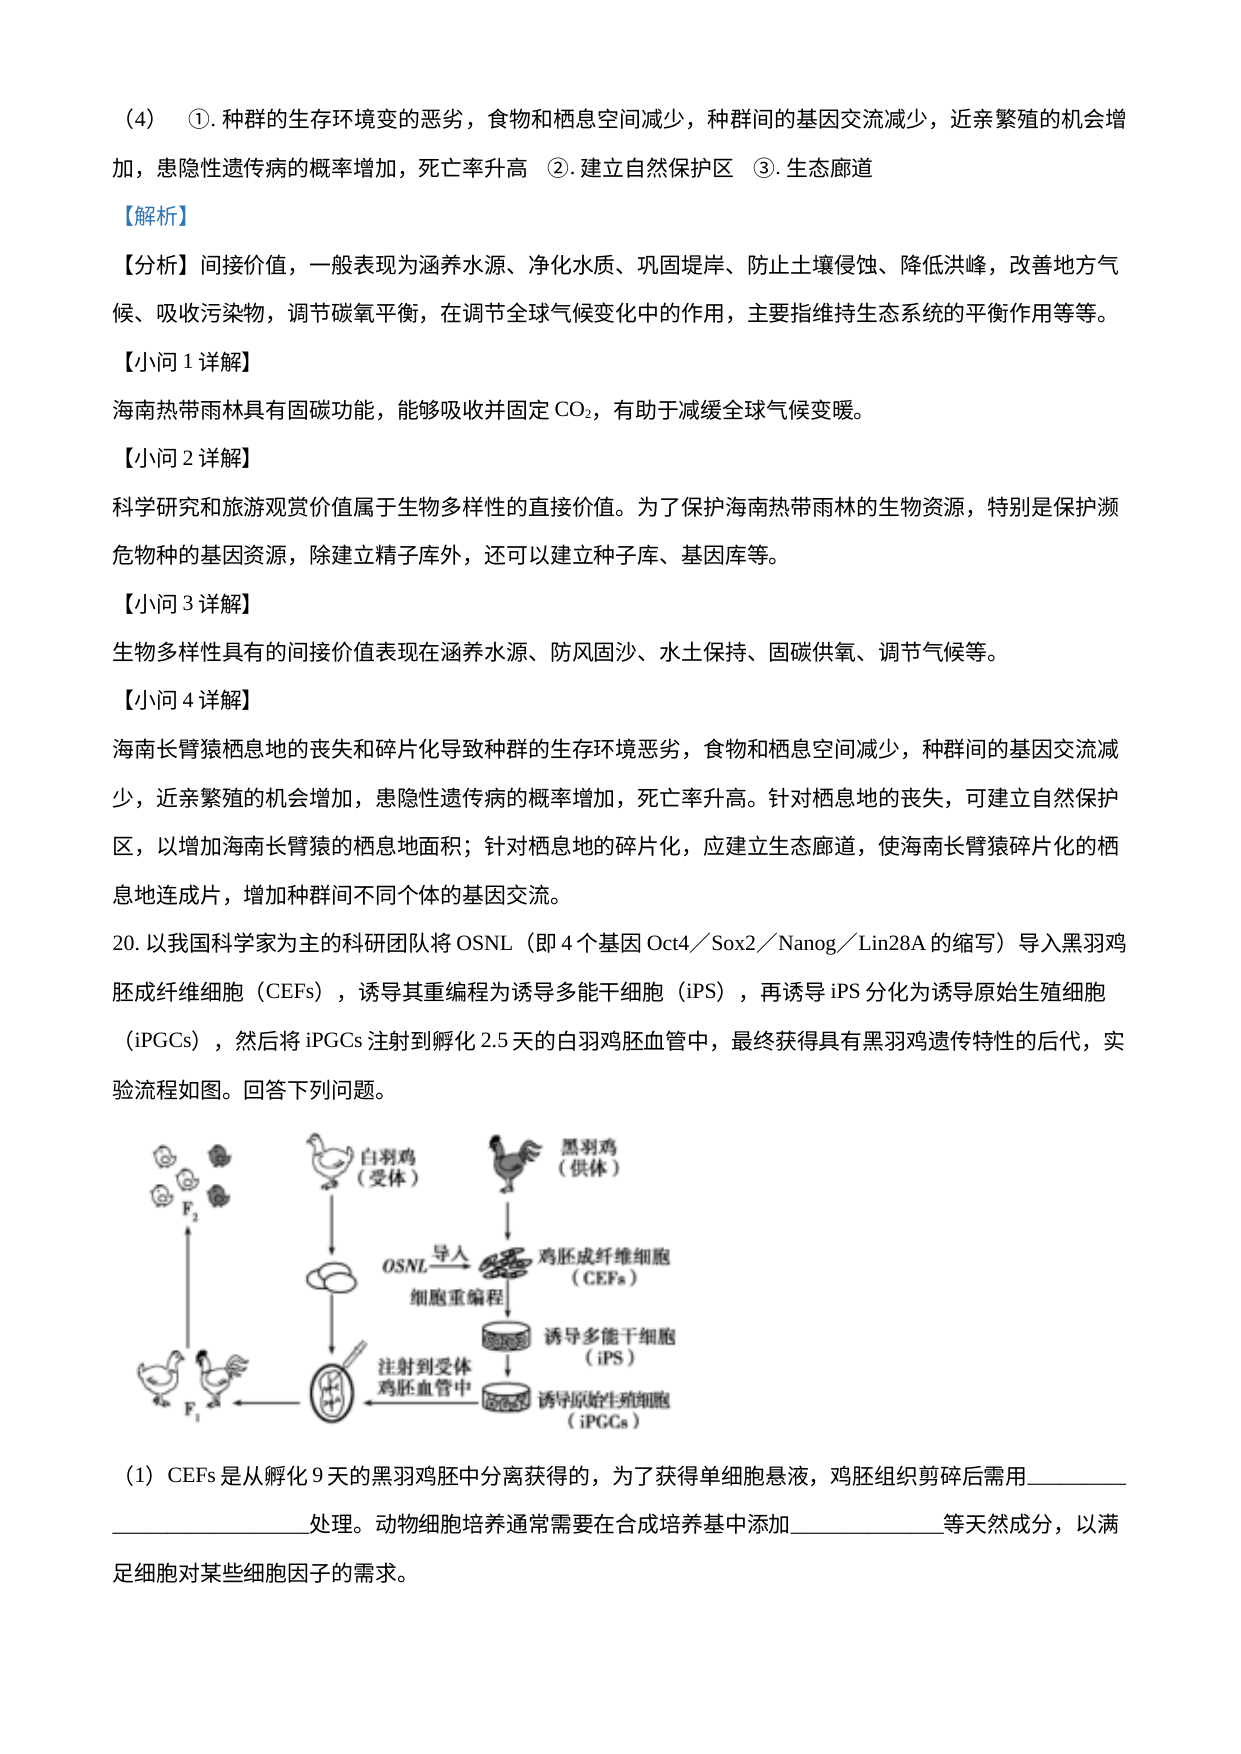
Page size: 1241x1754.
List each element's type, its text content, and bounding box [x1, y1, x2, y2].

text （1）CEFs是从孵化9天的黑羽鸡胚中分离获得的，为了获得单细胞悬液，鸡胚组织剪碎后需用___________________________处理。动物细胞培养通常需要在合成培养基中添加______________等天然成分，以满足细胞对某些细胞因子的需求。 [112, 1458, 1128, 1588]
text 20. 以我国科学家为主的科研团队将OSNL（即4个基因Oct4／Sox2／Nanog／Lin28A的缩写）导入黑羽鸡胚成纤维细胞（CEFs），诱导其重编程为诱导多能干细胞（iPS），再诱导iPS分化为诱导原始生殖细胞（iPGCs），然后将iPGCs注射到孵化2.5天的白羽鸡胚血管中，最终获得具有黑羽鸡遗传特性的后代，实验流程如图。回答下列问题。 [112, 926, 1128, 1105]
text 【解析】 [112, 199, 1128, 231]
text 【小问4详解】 [112, 683, 1128, 716]
text （4） ①. 种群的生存环境变的恶劣，食物和栖息空间减少，种群间的基因交流减少，近亲繁殖的机会增加，患隐性遗传病的概率增加，死亡率升高 ②. 建立自然保护区 ③. 生态廊道 [112, 102, 1128, 183]
text 科学研究和旅游观赏价值属于生物多样性的直接价值。为了保护海南热带雨林的生物资源，特别是保护濒危物种的基因资源，除建立精子库外，还可以建立种子库、基因库等。 [112, 489, 1128, 571]
text 【分析】间接价值，一般表现为涵养水源、净化水质、巩固堤岸、防止土壤侵蚀、降低洪峰，改善地方气候、吸收污染物，调节碳氧平衡，在调节全球气候变化中的作用，主要指维持生态系统的平衡作用等等。 [112, 247, 1128, 328]
text 【小问1详解】 [112, 344, 1128, 377]
text 【小问3详解】 [112, 586, 1128, 619]
text 海南长臂猿栖息地的丧失和碎片化导致种群的生存环境恶劣，食物和栖息空间减少，种群间的基因交流减少，近亲繁殖的机会增加，患隐性遗传病的概率增加，死亡率升高。针对栖息地的丧失，可建立自然保护区，以增加海南长臂猿的栖息地面积；针对栖息地的碎片化，应建立生态廊道，使海南长臂猿碎片化的栖息地连成片，增加种群间不同个体的基因交流。 [112, 731, 1128, 910]
text 生物多样性具有的间接价值表现在涵养水源、防风固沙、水土保持、固碳供氧、调节气候等。 [112, 635, 1128, 667]
text 海南热带雨林具有固碳功能，能够吸收并固定CO2，有助于减缓全球气候变暖。 [112, 393, 1128, 425]
text 【小问2详解】 [112, 441, 1128, 473]
picture [112, 1120, 729, 1435]
